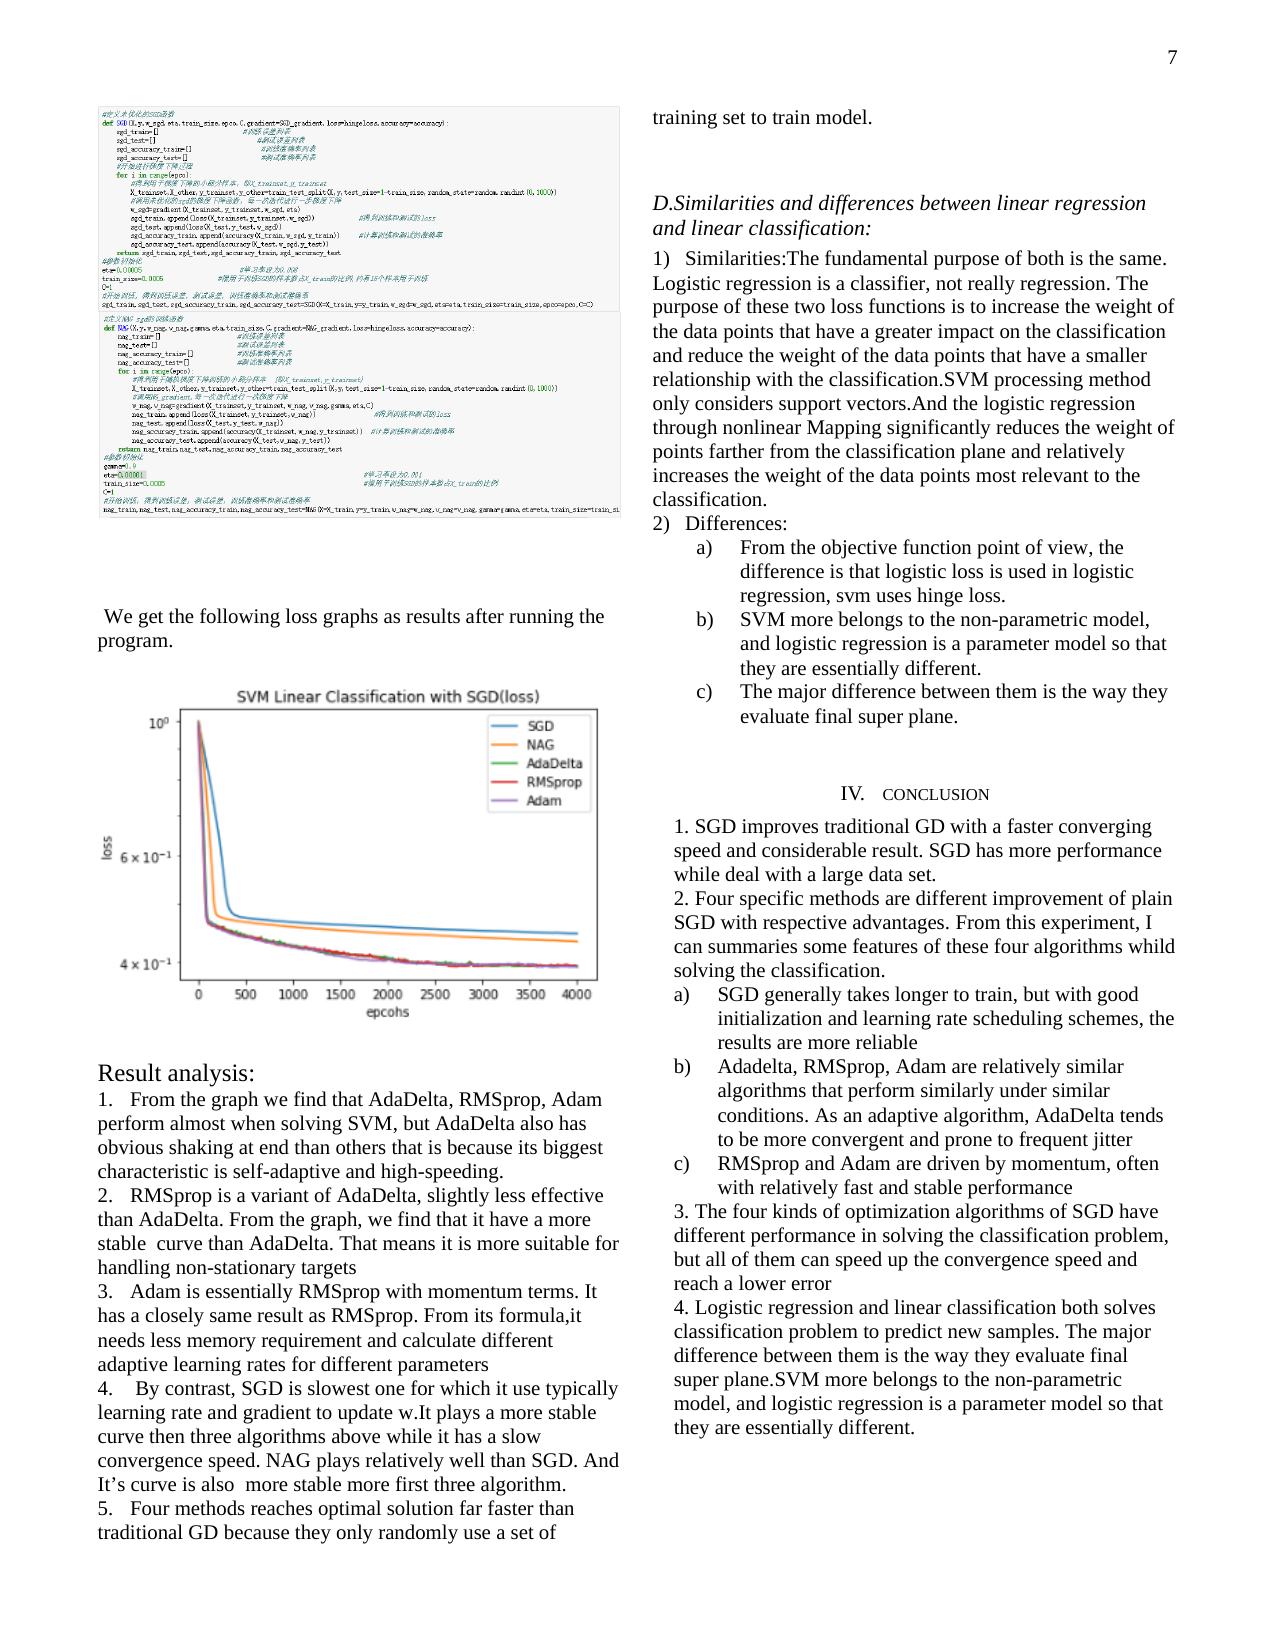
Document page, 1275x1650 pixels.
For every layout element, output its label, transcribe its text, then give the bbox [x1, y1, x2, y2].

list The four kinds of optimization algorithms of SGD have different performance in solving the classification problem, but all of them can speed up the convergence speed and reach a lower error [673, 1199, 1177, 1295]
subtitle D.Similarities and differences between linear regression and linear classification: [652, 190, 1177, 240]
list SVM more belongs to the non-parametric model, and logistic regression is a parameter model so that they are essentially different. [696, 607, 1177, 679]
list SGD improves traditional GD with a faster converging speed and considerable result. SGD has more performance while deal with a large data set. [673, 814, 1177, 886]
list Adadelta, RMSprop, Adam are relatively similar algorithms that perform similarly under similar conditions. As an adaptive algorithm, AdaDelta tends to be more convergent and prone to frequent jitter [673, 1054, 1177, 1151]
list Differences: [652, 511, 1177, 535]
list Logistic regression and linear classification both solves classification problem to predict new samples. The major difference between them is the way they evaluate final super plane.SVM more belongs to the non-parametric model, and logistic regression is a parameter model so that they are essentially different. [673, 1295, 1177, 1439]
text We get the following loss graphs as results after running the program. [97, 603, 622, 652]
list Similarities:The fundamental purpose of both is the same. Logistic regression is a classifier, not really regression. The purpose of these two loss functions is to increase the weight of the data points that have a greater impact on the classification and reduce the weight of the data points that have a smaller relationship with the classification.SVM processing method only considers support vectors.And the logistic regression through nonlinear Mapping significantly reduces the weight of points farther from the classification plane and relatively increases the weight of the data points most relevant to the classification. [652, 246, 1177, 511]
subtitle conclusion [652, 781, 1177, 805]
picture [97, 680, 623, 1024]
list Four methods reaches optimal solution far faster than traditional GD because they only randomly use a set of training set to train model. [652, 105, 1177, 129]
list The major difference between them is the way they evaluate final super plane. [696, 679, 1177, 728]
list RMSprop is a variant of AdaDelta, slightly less effective than AdaDelta. From the graph, we find that it have a more stable curve than AdaDelta. That means it is more suitable for handling non-stationary targets [97, 1183, 622, 1279]
list Adam is essentially RMSprop with momentum terms. It has a closely same result as RMSprop. From its formula,it needs less memory requirement and calculate different adaptive learning rates for different parameters [97, 1279, 622, 1376]
list SGD generally takes longer to train, but with good initialization and learning rate scheduling schemes, the results are more reliable [673, 982, 1177, 1054]
picture [97, 105, 622, 518]
list Four specific methods are different improvement of plain SGD with respective advantages. From this experiment, I can summaries some features of these four algorithms whild solving the classification. [673, 886, 1177, 982]
list From the objective function point of view, the difference is that logistic loss is used in logistic regression, svm uses hinge loss. [696, 535, 1177, 607]
list From the graph we find that AdaDelta, RMSprop, Adam perform almost when solving SVM, but AdaDelta also has obvious shaking at end than others that is because its biggest characteristic is self-adaptive and high-speeding. [97, 1087, 622, 1183]
text Result analysis: [97, 1058, 622, 1087]
list By contrast, SGD is slowest one for which it use typically learning rate and gradient to update w.It plays a more stable curve then three algorithms above while it has a slow convergence speed. NAG plays relatively well than SGD. And It’s curve is also more stable more first three algorithm. [97, 1376, 622, 1496]
list RMSprop and Adam are driven by momentum, often with relatively fast and stable performance [673, 1151, 1177, 1199]
list Four methods reaches optimal solution far faster than traditional GD because they only randomly use a set of training set to train model. [97, 1496, 622, 1544]
